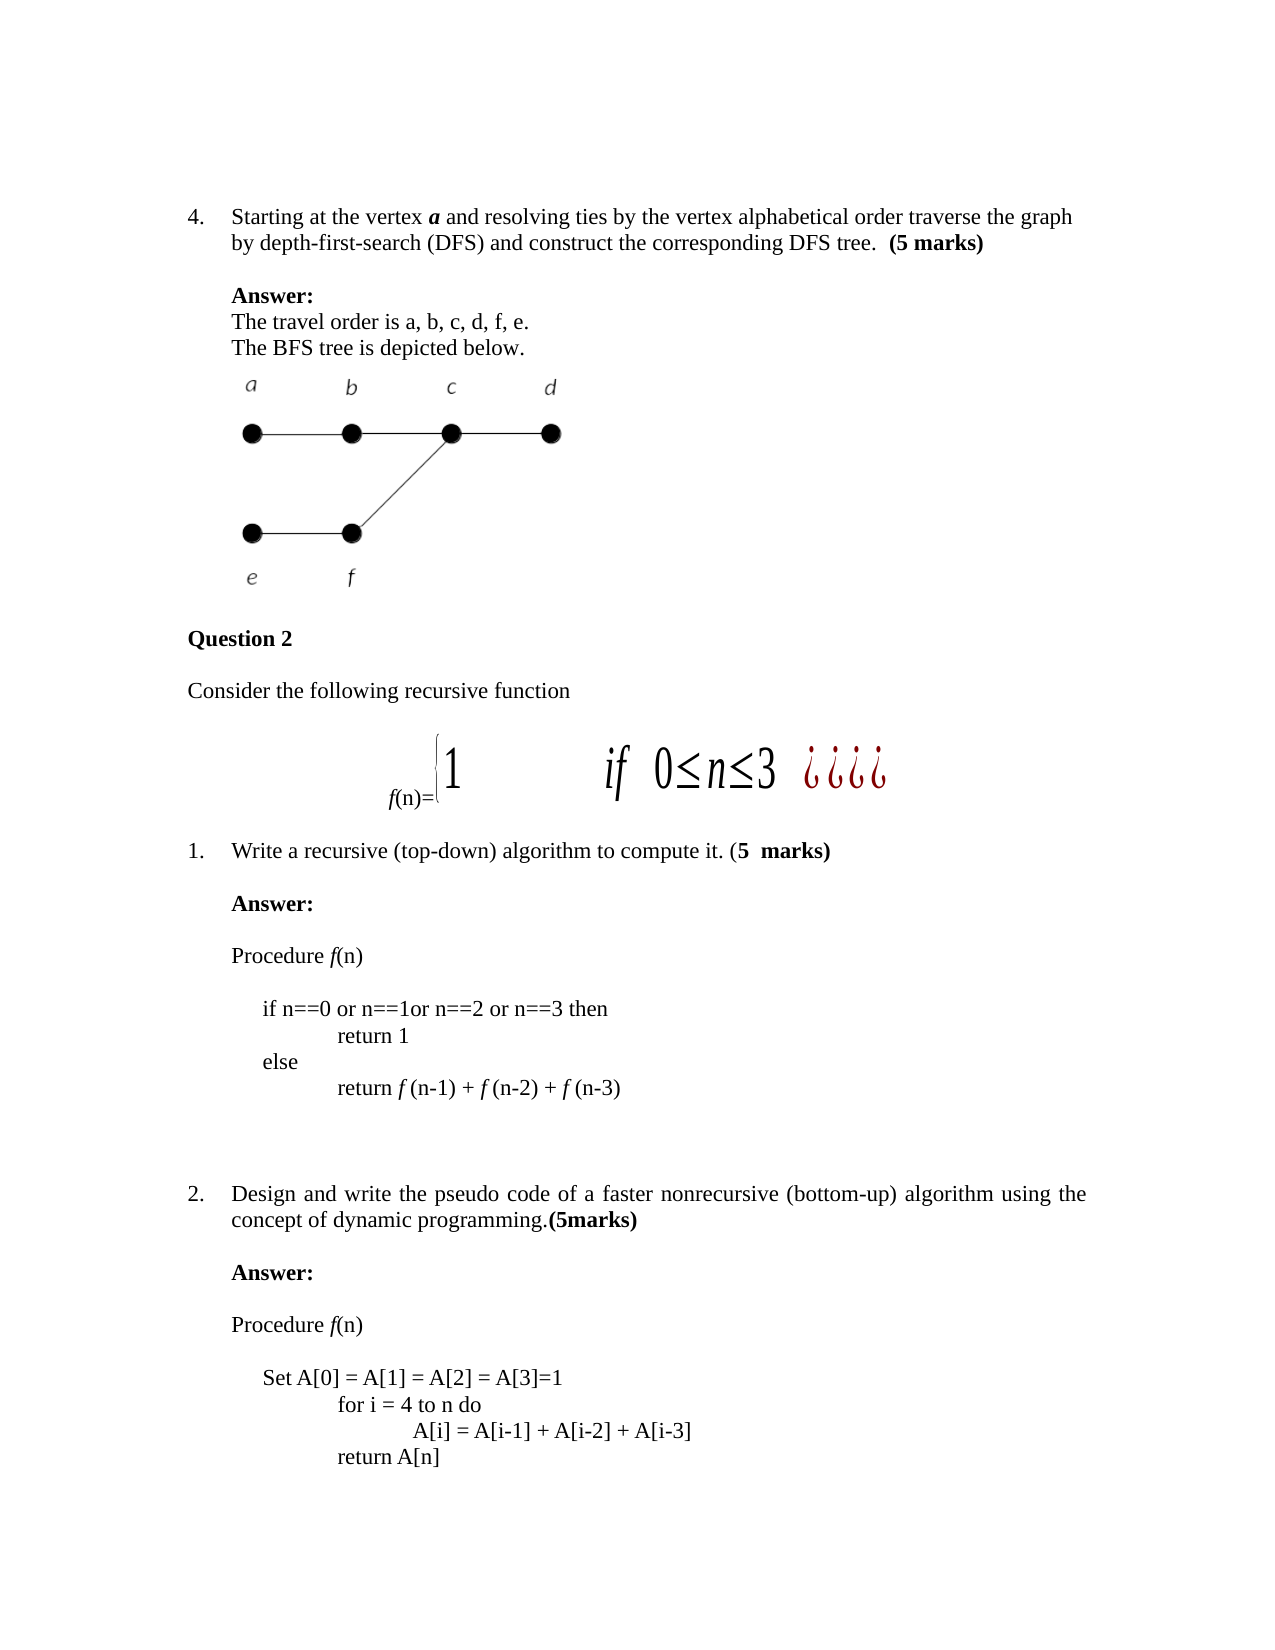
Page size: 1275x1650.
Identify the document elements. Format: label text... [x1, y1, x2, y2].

text return A[n] [262, 1443, 1087, 1470]
text Answer: [231, 1259, 1087, 1285]
text Procedure f(n) [231, 1312, 1087, 1338]
text Answer: [231, 890, 1087, 916]
text return f (n-1) + f (n-2) + f (n-3) [231, 1074, 1087, 1101]
text Answer: [231, 282, 1087, 308]
list Design and write the pseudo code of a faster nonrecursive (bottom-up) algorithm using the concept of dynamic programming.(5marks) [187, 1180, 1087, 1232]
text for i = 4 to n do [262, 1391, 1087, 1417]
text The BFS tree is depicted below. [231, 334, 1087, 361]
text Set A[0] = A[1] = A[2] = A[3]=1 [262, 1364, 1087, 1391]
text f(n)= [187, 730, 1087, 811]
text Consider the following recursive function [187, 677, 1087, 704]
text Question 2 [187, 625, 1087, 651]
list Starting at the vertex a and resolving ties by the vertex alphabetical order traverse the graph by depth-first-search (DFS) and construct the corresponding DFS tree. (5 marks) [187, 203, 1087, 255]
text return 1 [231, 1022, 1087, 1048]
text else [231, 1048, 1087, 1074]
text if n==0 or n==1or n==2 or n==3 then [231, 995, 1087, 1022]
text A[i] = A[i-1] + A[i-2] + A[i-3] [262, 1417, 1087, 1443]
list Write a recursive (top-down) algorithm to compute it. (5 marks) [187, 837, 1087, 863]
text Procedure f(n) [231, 943, 1087, 969]
text The travel order is a, b, c, d, f, e. [231, 308, 1087, 334]
